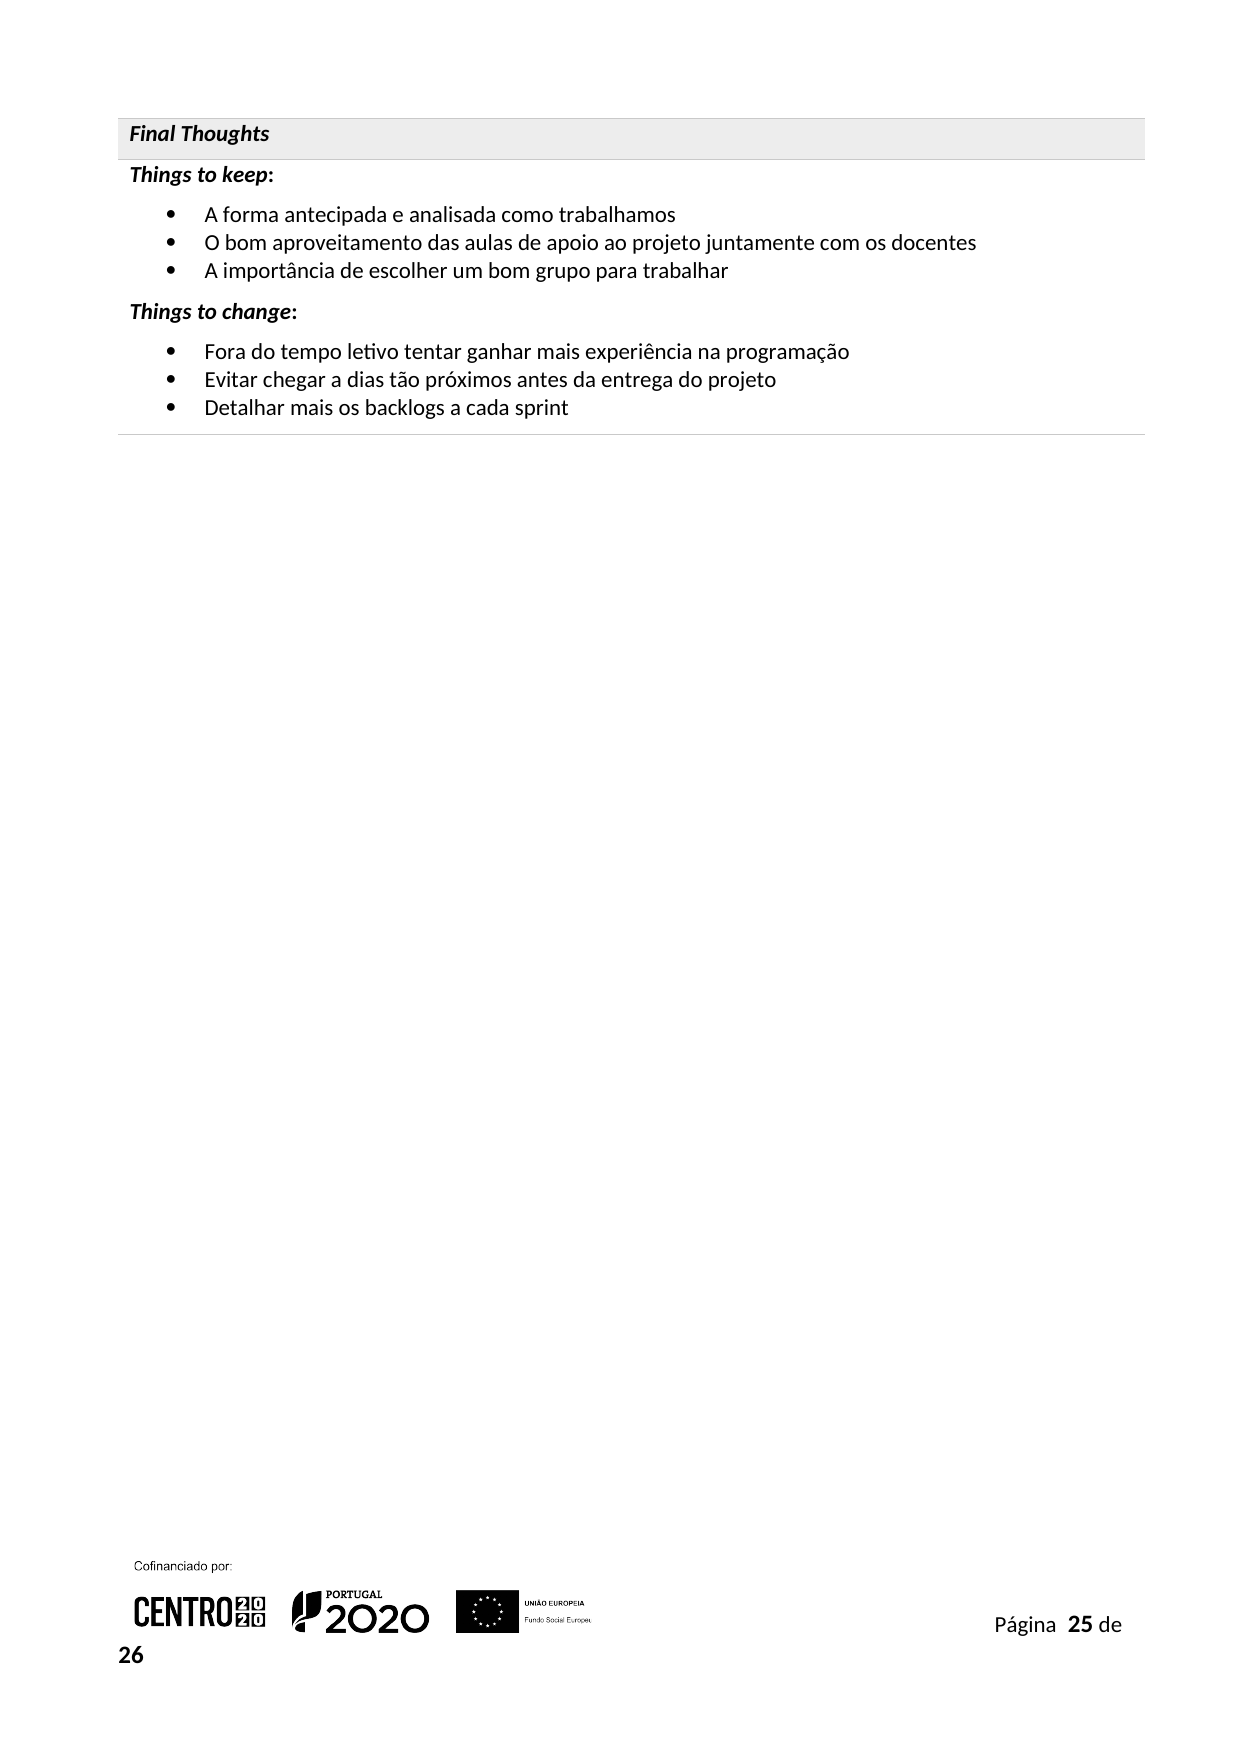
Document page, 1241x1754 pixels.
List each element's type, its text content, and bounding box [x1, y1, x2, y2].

table_cell Things to keep: A forma antecipada e analisada como trabalhamos O bom aproveitamento das aulas de apoio ao projeto juntamente com os docentes A importância de escolher um bom grupo para trabalhar Things to change: Fora do tempo letivo tentar ganhar mais experiência na programação Evitar chegar a dias tão próximos antes da entrega do projeto Detalhar mais os backlogs a cada sprint [118, 160, 1145, 434]
picture [134, 1561, 592, 1633]
table_cell Final Thoughts [118, 119, 1145, 159]
